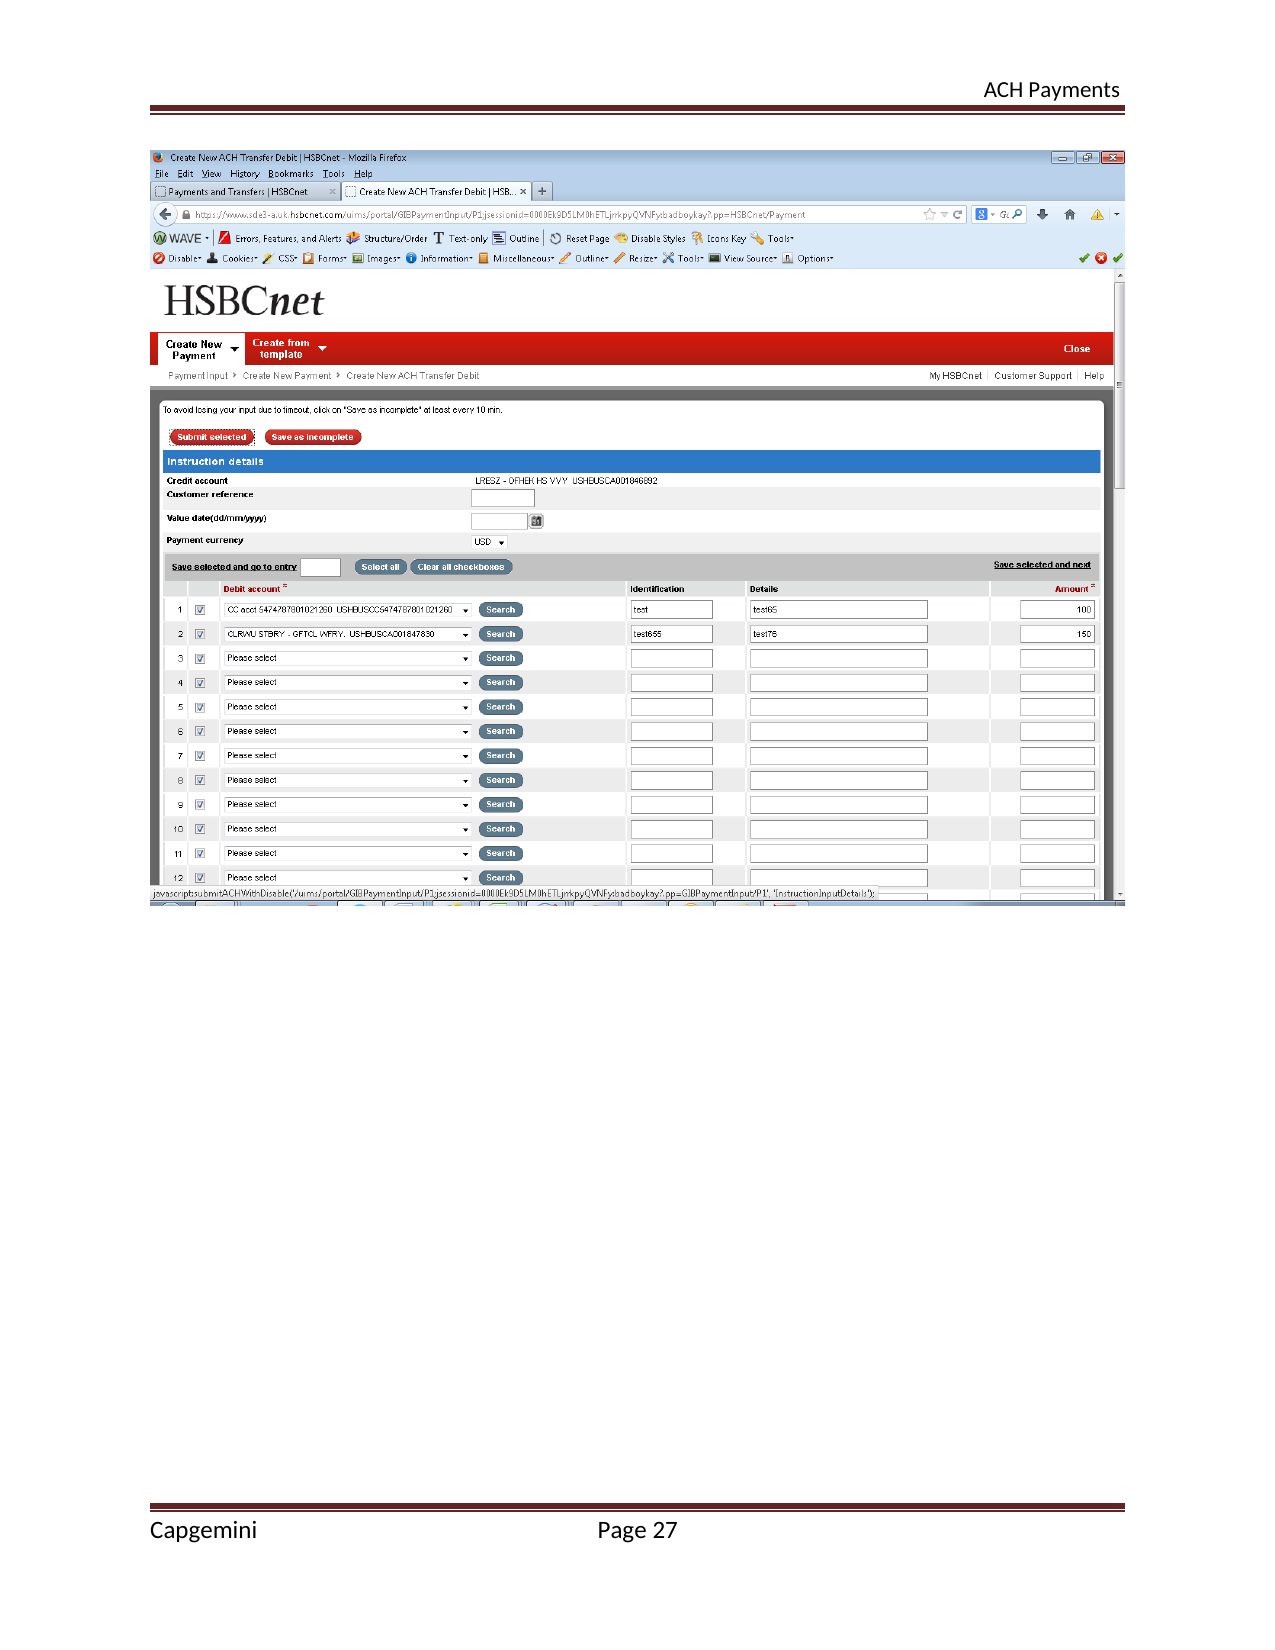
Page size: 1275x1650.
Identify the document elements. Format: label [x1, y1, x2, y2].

picture [150, 150, 1125, 906]
